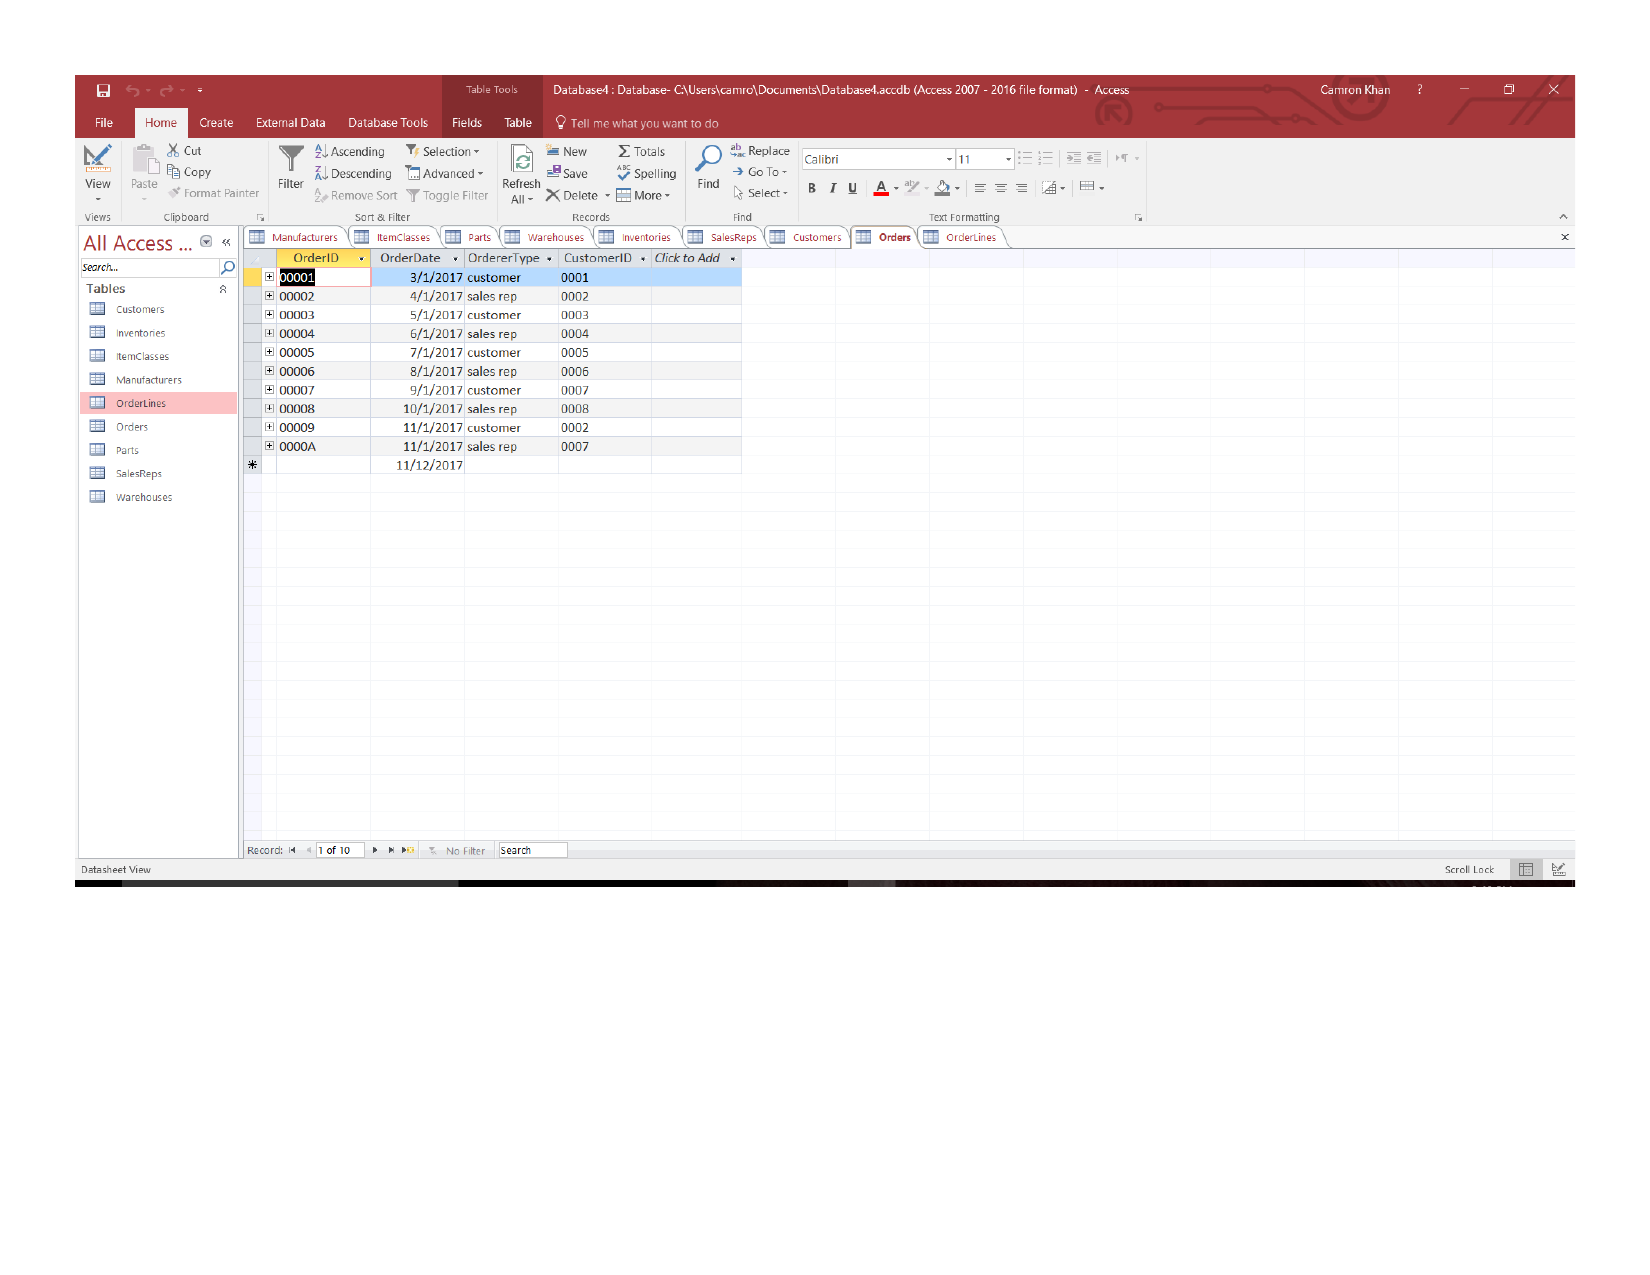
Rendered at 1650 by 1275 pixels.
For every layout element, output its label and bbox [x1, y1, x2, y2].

picture [75, 75, 1575, 887]
